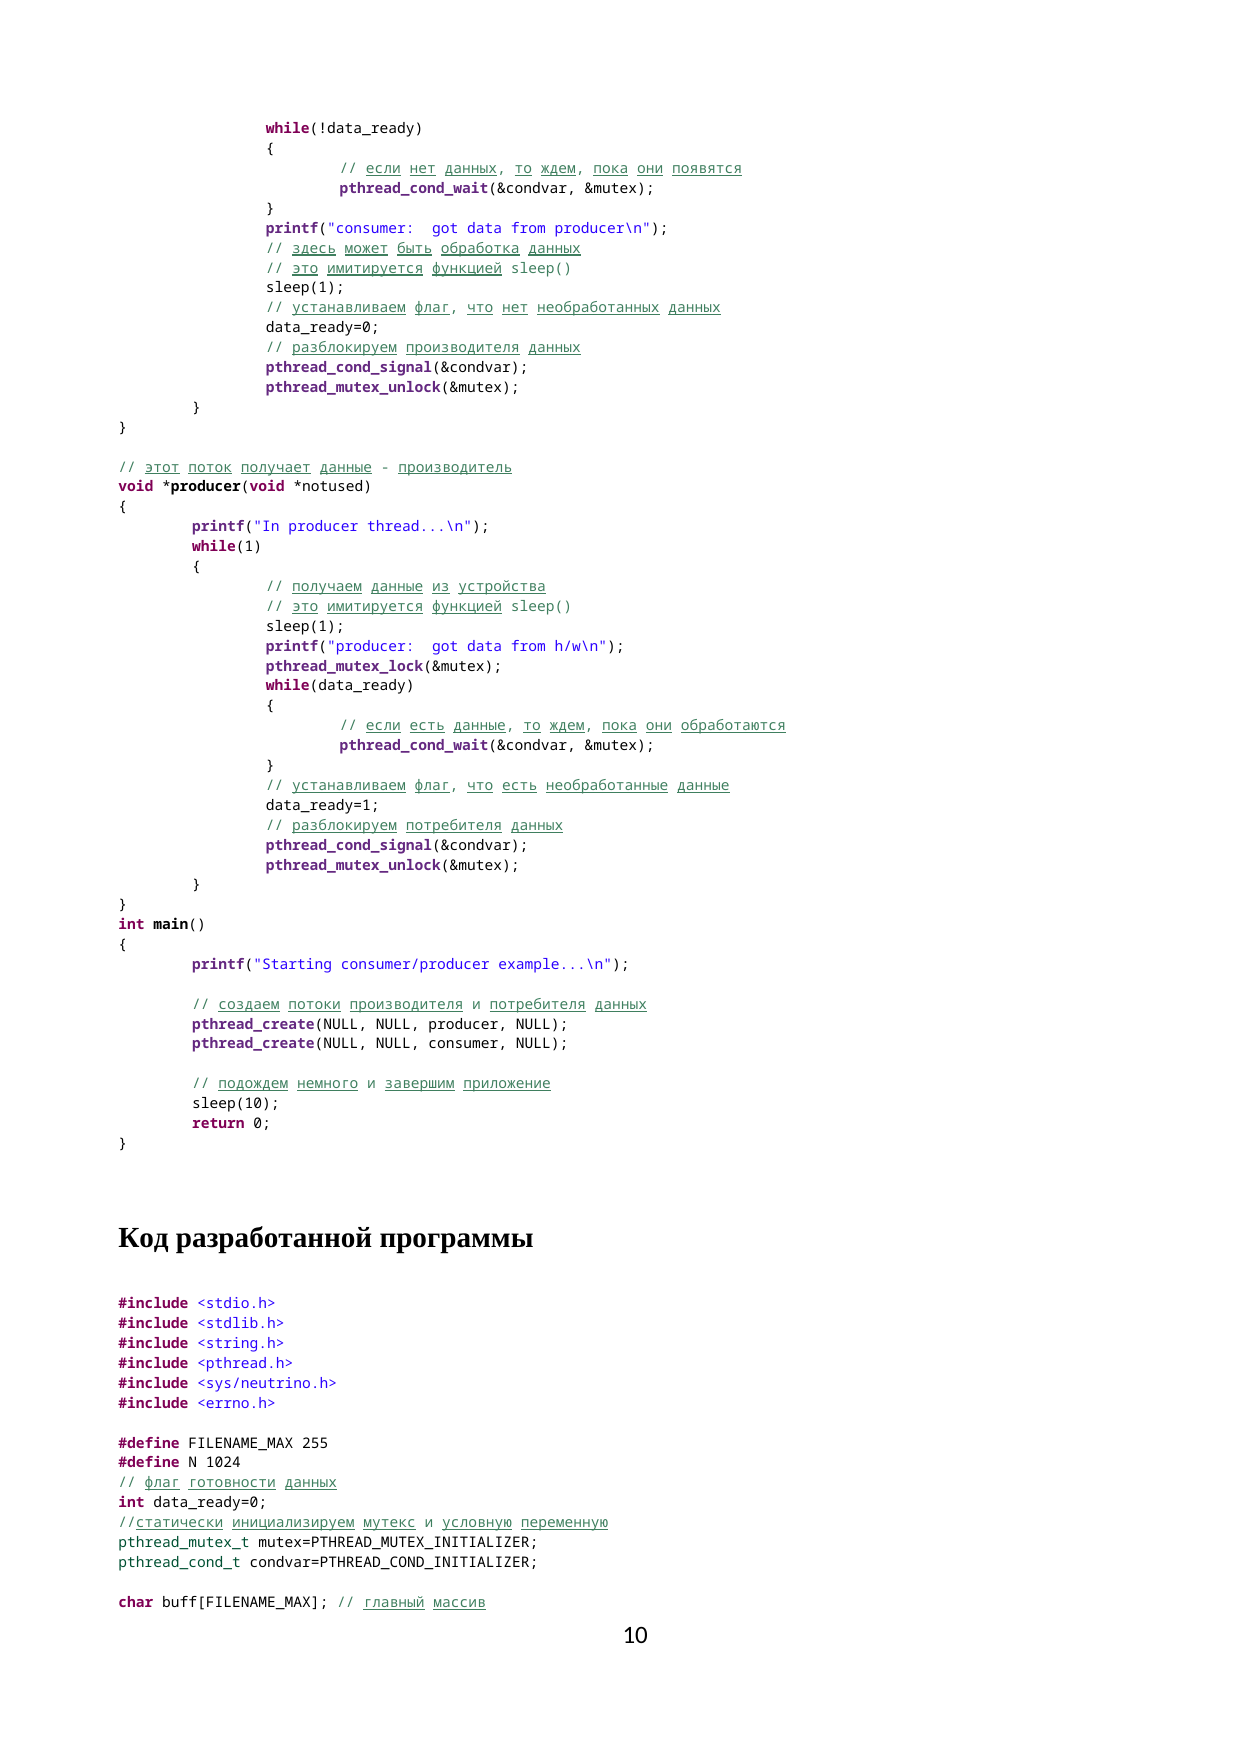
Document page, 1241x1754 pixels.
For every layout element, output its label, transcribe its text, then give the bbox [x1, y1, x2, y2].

text } [118, 755, 1152, 775]
text { [118, 496, 1152, 516]
text pthread_mutex_unlock(&mutex); [118, 854, 1152, 874]
text #include <errno.h> [118, 1393, 1152, 1412]
text pthread_mutex_unlock(&mutex); [118, 377, 1152, 397]
text Код разработанной программы [118, 1220, 1152, 1253]
text } [118, 198, 1152, 218]
text void *producer(void *notused) [118, 476, 1152, 496]
text // этот поток получает данные - производитель [118, 456, 1152, 476]
text // флаг готовности данных [118, 1472, 1152, 1492]
text printf("Starting consumer/producer example...\n"); [118, 954, 1152, 974]
text #include <pthread.h> [118, 1353, 1152, 1373]
text pthread_create(NULL, NULL, consumer, NULL); [118, 1033, 1152, 1053]
text printf("producer: got data from h/w\n"); [118, 635, 1152, 655]
text //статически инициализируем мyтекс и условную переменную [118, 1512, 1152, 1532]
text // здесь может быть обработка данных [118, 237, 1152, 257]
text #include <stdlib.h> [118, 1313, 1152, 1333]
text // это имитируется функцией sleep() [118, 257, 1152, 277]
text { [118, 138, 1152, 158]
text sleep(10); [118, 1093, 1152, 1113]
text // если нет данных, то ждем, пока они появятся [118, 158, 1152, 178]
text printf("consumer: got data from producer\n"); [118, 218, 1152, 237]
text #include <string.h> [118, 1333, 1152, 1353]
text int data_ready=0; [118, 1492, 1152, 1512]
text } [118, 874, 1152, 894]
text pthread_create(NULL, NULL, producer, NULL); [118, 1013, 1152, 1033]
text // устанавливаем флаг, что есть необработанные данные [118, 775, 1152, 794]
text // создаем потоки производителя и потребителя данных [118, 993, 1152, 1013]
text // разблокируем производителя данных [118, 337, 1152, 357]
text pthread_cond_wait(&condvar, &mutex); [118, 735, 1152, 755]
text #include <sys/neutrino.h> [118, 1373, 1152, 1393]
text pthread_cond_t condvar=PTHREAD_COND_INITIALIZER; [118, 1552, 1152, 1572]
text // подождем немного и завершим приложение [118, 1073, 1152, 1093]
text { [118, 695, 1152, 715]
text while(data_ready) [118, 675, 1152, 695]
text } [118, 417, 1152, 436]
text pthread_mutex_lock(&mutex); [118, 655, 1152, 675]
text while(!data_ready) [118, 118, 1152, 138]
text pthread_cond_signal(&condvar); [118, 357, 1152, 377]
text } [118, 397, 1152, 417]
text { [118, 934, 1152, 954]
text #define FILENAME_MAX 255 [118, 1432, 1152, 1452]
text pthread_cond_wait(&condvar, &mutex); [118, 178, 1152, 198]
text #include <stdio.h> [118, 1293, 1152, 1313]
text { [118, 556, 1152, 576]
text #define N 1024 [118, 1452, 1152, 1472]
text // устанавливаем флаг, что нет необработанных данных [118, 297, 1152, 317]
text int main() [118, 914, 1152, 934]
text // если есть данные, то ждем, пока они обработаются [118, 715, 1152, 735]
text pthread_mutex_t mutex=PTHREAD_MUTEX_INITIALIZER; [118, 1532, 1152, 1552]
text // разблокируем потребителя данных [118, 814, 1152, 834]
text data_ready=0; [118, 317, 1152, 337]
text sleep(1); [118, 616, 1152, 635]
text } [118, 894, 1152, 914]
text } [118, 1133, 1152, 1153]
text // это имитируется функцией sleep() [118, 596, 1152, 616]
text return 0; [118, 1113, 1152, 1133]
text // получаем данные из устройства [118, 576, 1152, 596]
text data_ready=1; [118, 794, 1152, 814]
text printf("In producer thread...\n"); [118, 516, 1152, 536]
text sleep(1); [118, 277, 1152, 297]
text pthread_cond_signal(&condvar); [118, 834, 1152, 854]
text while(1) [118, 536, 1152, 556]
text char buff[FILENAME_MAX]; // главный массив [118, 1592, 1152, 1611]
